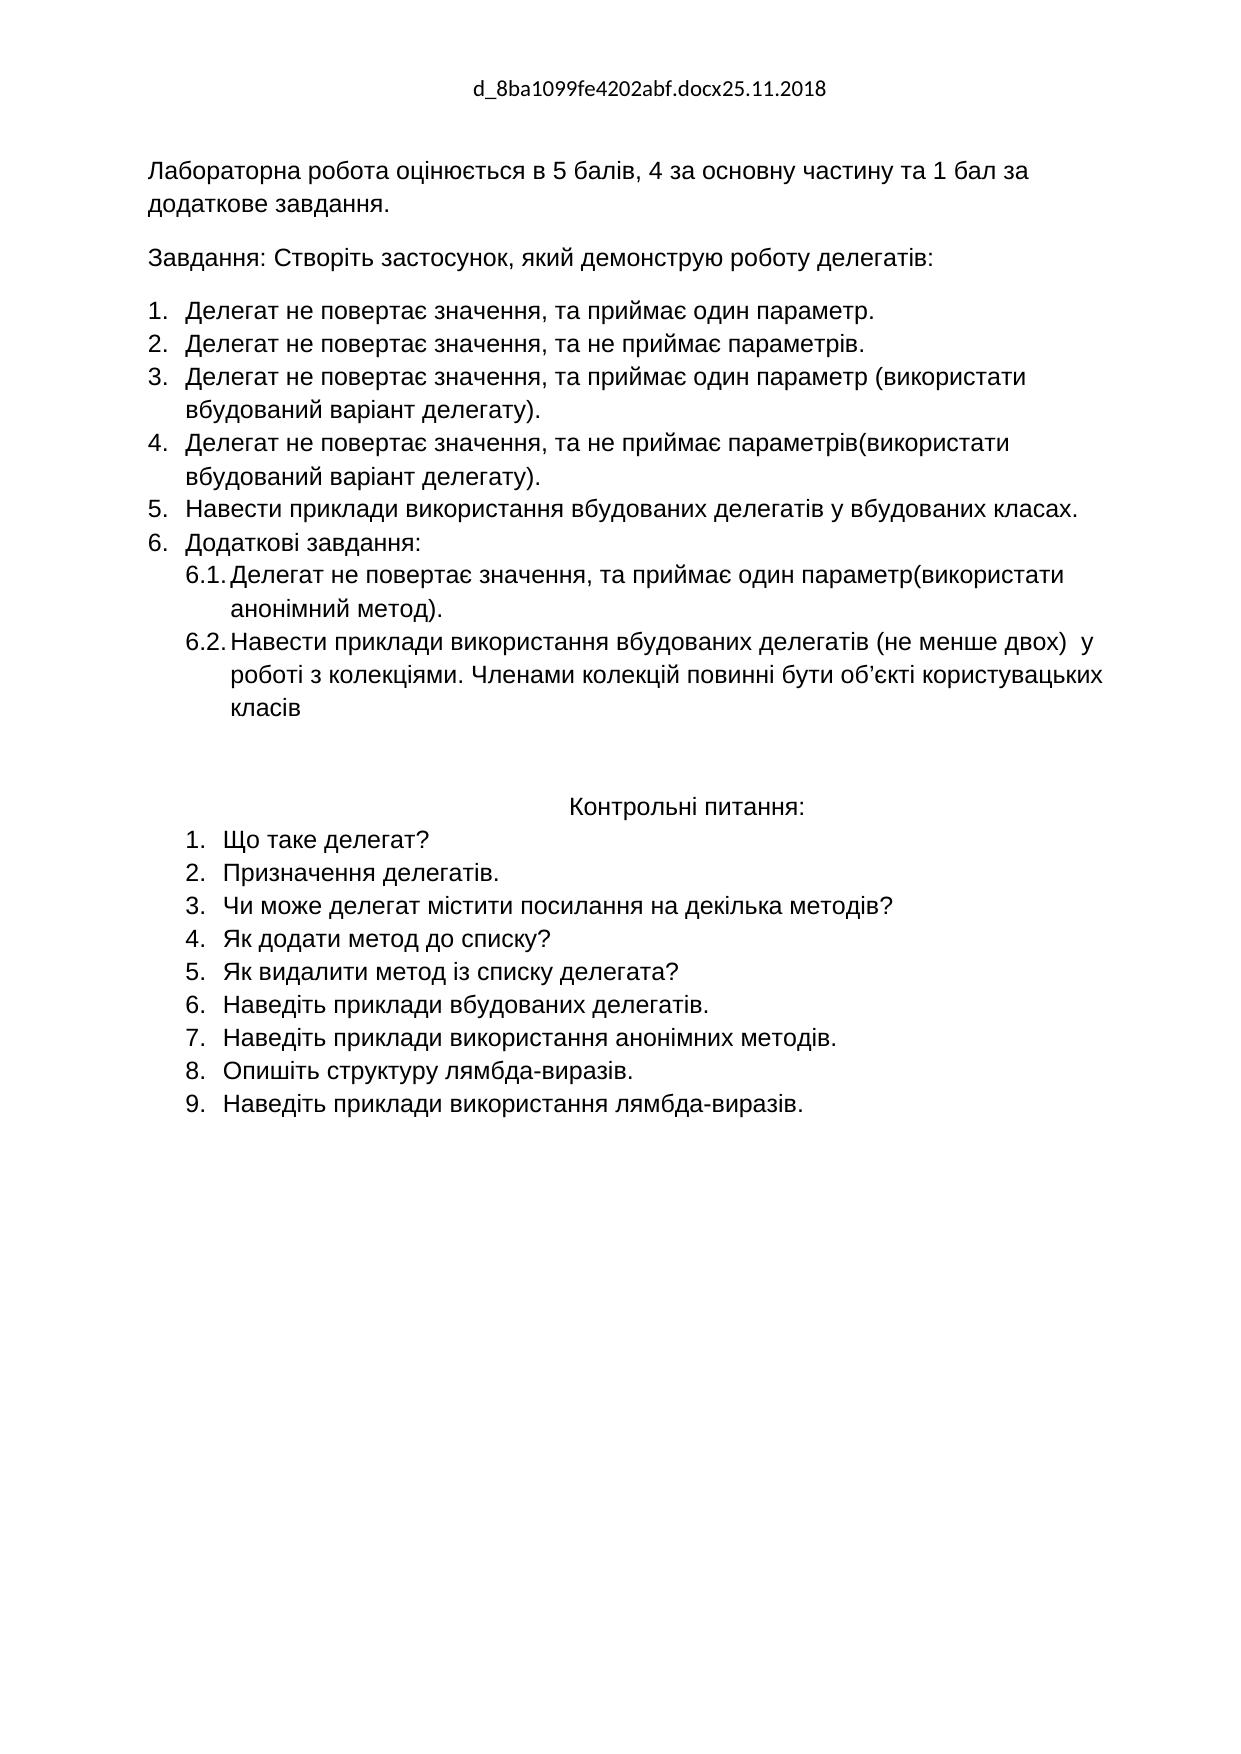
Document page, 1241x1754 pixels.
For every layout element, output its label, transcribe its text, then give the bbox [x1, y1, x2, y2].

list Опишіть структуру лямбда-виразів. [185, 1056, 1152, 1084]
list Делегат не повертає значення, та не приймає параметрів(використати вбудований варіант делегату). [148, 428, 1152, 490]
list Чи може делегат містити посилання на декілька методів? [185, 891, 1152, 919]
list Як видалити метод із списку делегата? [185, 957, 1152, 986]
list Делегат не повертає значення, та приймає один параметр. [148, 296, 1152, 325]
list Навести приклади використання вбудованих делегатів (не менше двох) у роботі з колекціями. Членами колекцій повинні бути об’єкті користувацьких класів [185, 627, 1152, 721]
list Додаткові завдання: [148, 527, 1152, 556]
list Наведіть приклади вбудованих делегатів. [185, 990, 1152, 1018]
list Навести приклади використання вбудованих делегатів у вбудованих класах. [148, 494, 1152, 523]
list Наведіть приклади використання анонімних методів. [185, 1023, 1152, 1052]
list Що таке делегат? [185, 825, 1152, 853]
list Як додати метод до списку? [185, 924, 1152, 952]
text Лабораторна робота оцінюється в 5 балів, 4 за основну частину та 1 бал за додаткове завдання. [148, 156, 1152, 217]
list Наведіть приклади використання лямбда-виразів. [185, 1089, 1152, 1118]
list Делегат не повертає значення, та не приймає параметрів. [148, 329, 1152, 358]
text Завдання: Cтворіть застосунок, який демонструю роботу делегатів: [148, 242, 1152, 271]
list Делегат не повертає значення, та приймає один параметр(використати анонімний метод). [185, 561, 1152, 622]
list Делегат не повертає значення, та приймає один параметр (використати вбудований варіант делегату). [148, 362, 1152, 424]
list Призначення делегатів. [185, 858, 1152, 886]
list Контрольні питання: [223, 792, 1152, 820]
